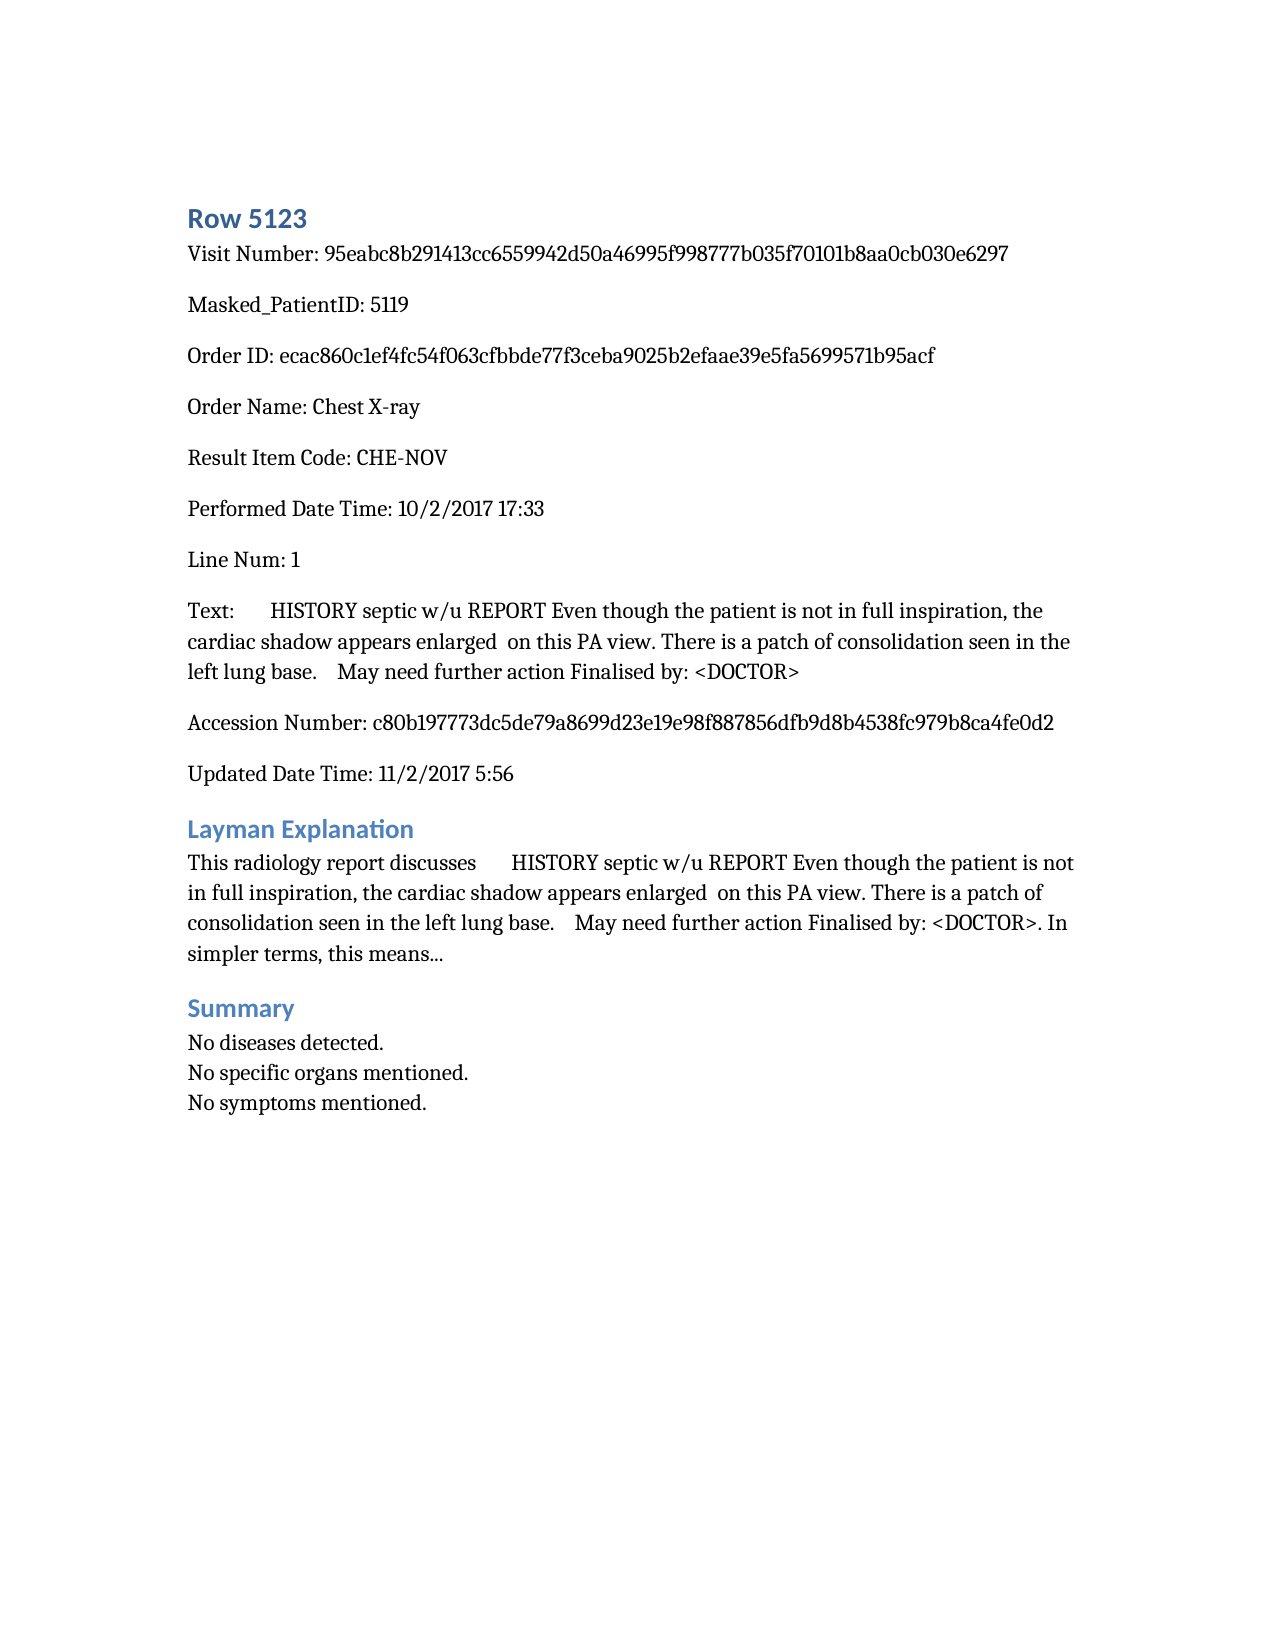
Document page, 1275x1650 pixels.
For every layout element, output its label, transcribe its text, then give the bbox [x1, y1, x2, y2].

text Order Name: Chest X-ray [187, 394, 1087, 420]
subtitle Summary [187, 991, 1087, 1024]
text Updated Date Time: 11/2/2017 5:56 [187, 761, 1087, 787]
text Masked_PatientID: 5119 [187, 292, 1087, 318]
text Performed Date Time: 10/2/2017 17:33 [187, 496, 1087, 522]
text Accession Number: c80b197773dc5de79a8699d23e19e98f887856dfb9d8b4538fc979b8ca4fe0d2 [187, 710, 1087, 736]
subtitle Row 5123 [187, 200, 1087, 236]
text Text: HISTORY septic w/u REPORT Even though the patient is not in full inspiration, the cardiac shadow appears enlarged on this PA view. There is a patch of consolidation seen in the left lung base. May need further action Finalised by: <DOCTOR> [187, 598, 1087, 685]
text No diseases detected. No specific organs mentioned. No symptoms mentioned. [187, 1029, 1087, 1116]
text This radiology report discusses HISTORY septic w/u REPORT Even though the patient is not in full inspiration, the cardiac shadow appears enlarged on this PA view. There is a patch of consolidation seen in the left lung base. May need further action Finalised by: <DOCTOR>. In simpler terms, this means... [187, 850, 1087, 967]
text Result Item Code: CHE-NOV [187, 445, 1087, 471]
subtitle Layman Explanation [187, 812, 1087, 845]
text Visit Number: 95eabc8b291413cc6559942d50a46995f998777b035f70101b8aa0cb030e6297 [187, 241, 1087, 267]
text Line Num: 1 [187, 547, 1087, 573]
text Order ID: ecac860c1ef4fc54f063cfbbde77f3ceba9025b2efaae39e5fa5699571b95acf [187, 343, 1087, 369]
